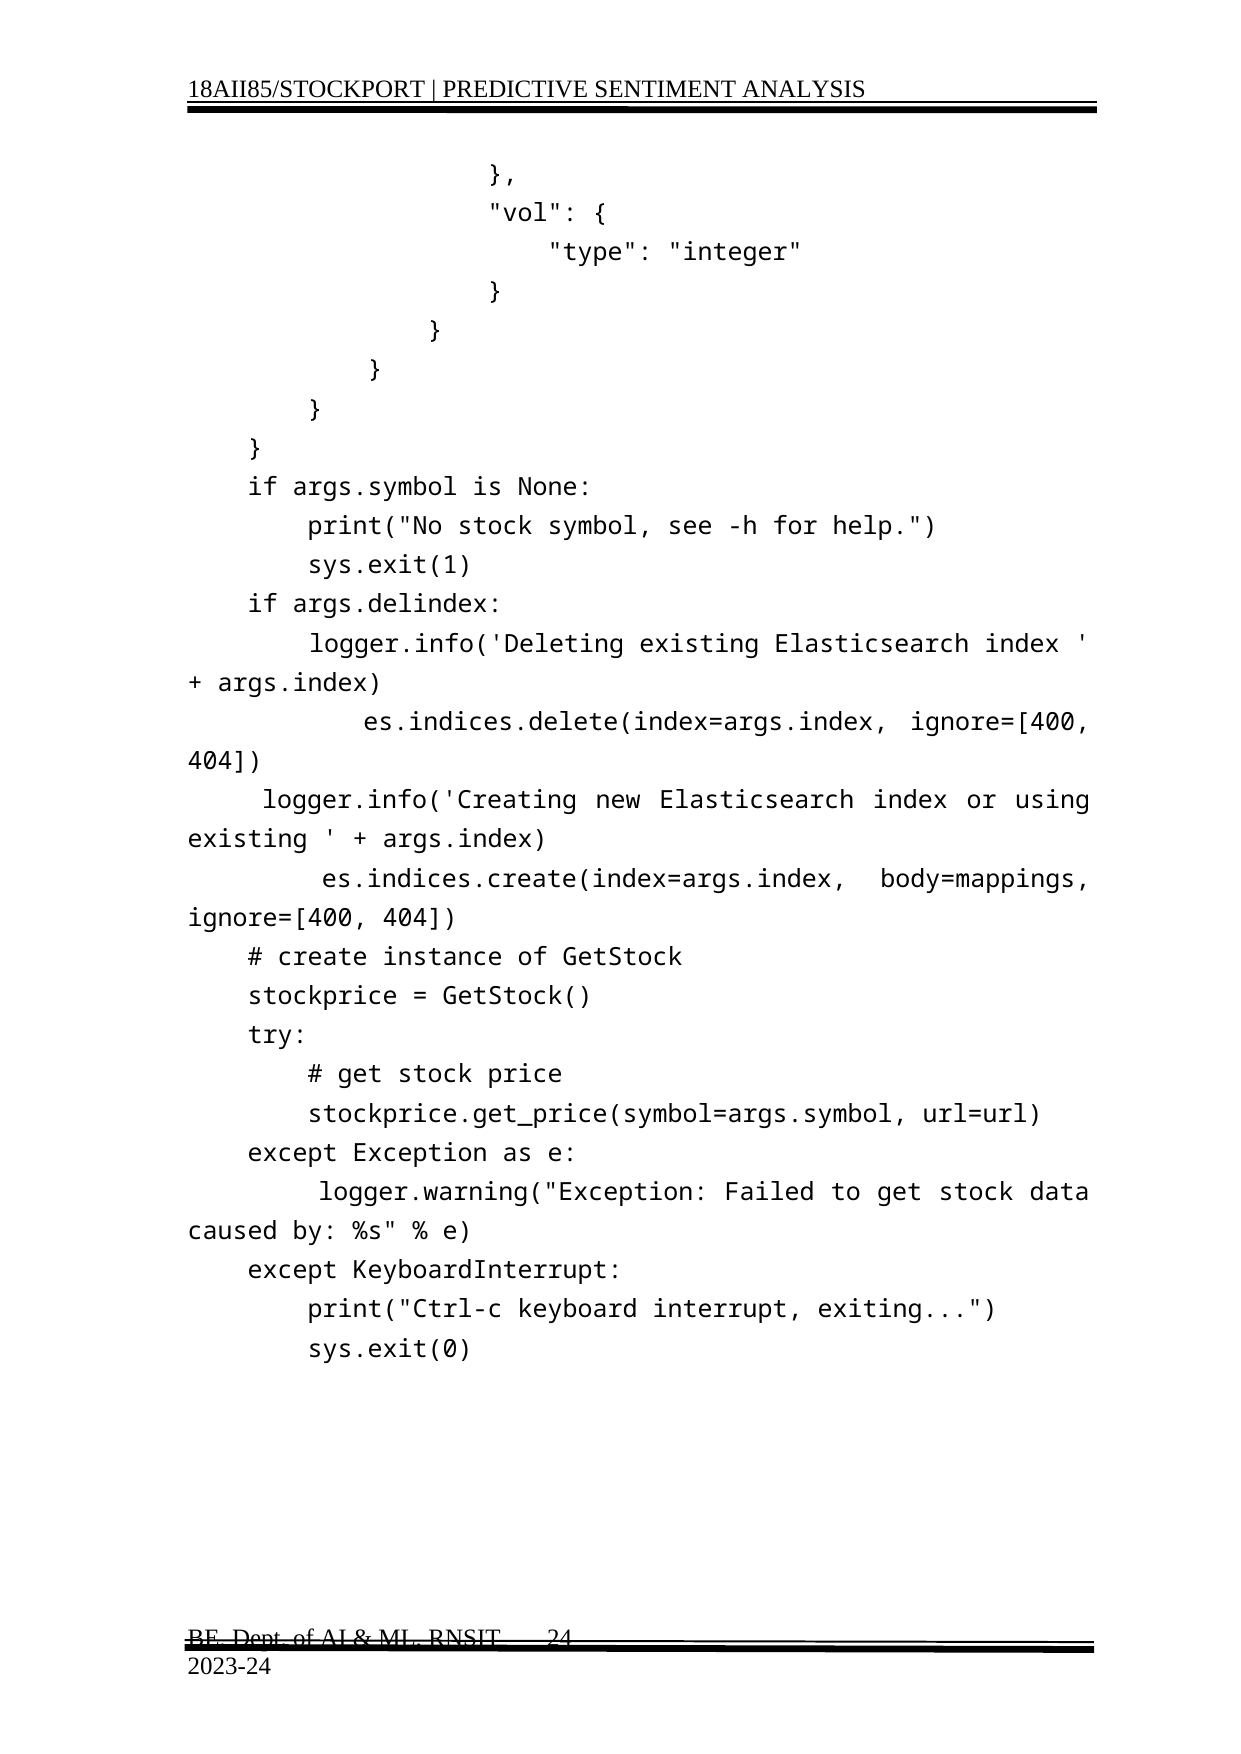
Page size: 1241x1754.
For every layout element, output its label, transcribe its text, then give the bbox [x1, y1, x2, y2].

text } [187, 351, 1090, 385]
text } [187, 390, 1090, 424]
text print("No stock symbol, see -h for help.") [187, 508, 1090, 542]
text except KeyboardInterrupt: [187, 1252, 1090, 1286]
text logger.warning("Exception: Failed to get stock data caused by: %s" % e) [187, 1173, 1090, 1247]
text es.indices.create(index=args.index, body=mappings, ignore=[400, 404]) [187, 860, 1090, 933]
text es.indices.delete(index=args.index, ignore=[400, 404]) [187, 703, 1090, 777]
text "vol": { [187, 194, 1090, 228]
text stockprice.get_price(symbol=args.symbol, url=url) [187, 1095, 1090, 1129]
text stockprice = GetStock() [187, 978, 1090, 1012]
text # get stock price [187, 1056, 1090, 1090]
text print("Ctrl-c keyboard interrupt, exiting...") [187, 1291, 1090, 1325]
text if args.delindex: [187, 586, 1090, 620]
text }, [187, 155, 1090, 189]
text } [187, 312, 1090, 346]
text sys.exit(1) [187, 547, 1090, 581]
text logger.info('Creating new Elasticsearch index or using existing ' + args.index) [187, 782, 1090, 855]
text except Exception as e: [187, 1134, 1090, 1168]
text } [187, 429, 1090, 463]
text logger.info('Deleting existing Elasticsearch index ' + args.index) [187, 625, 1090, 698]
text # create instance of GetStock [187, 938, 1090, 973]
text } [187, 273, 1090, 307]
text if args.symbol is None: [187, 468, 1090, 503]
text sys.exit(0) [187, 1330, 1090, 1364]
text "type": "integer" [187, 233, 1090, 268]
text try: [187, 1017, 1090, 1051]
